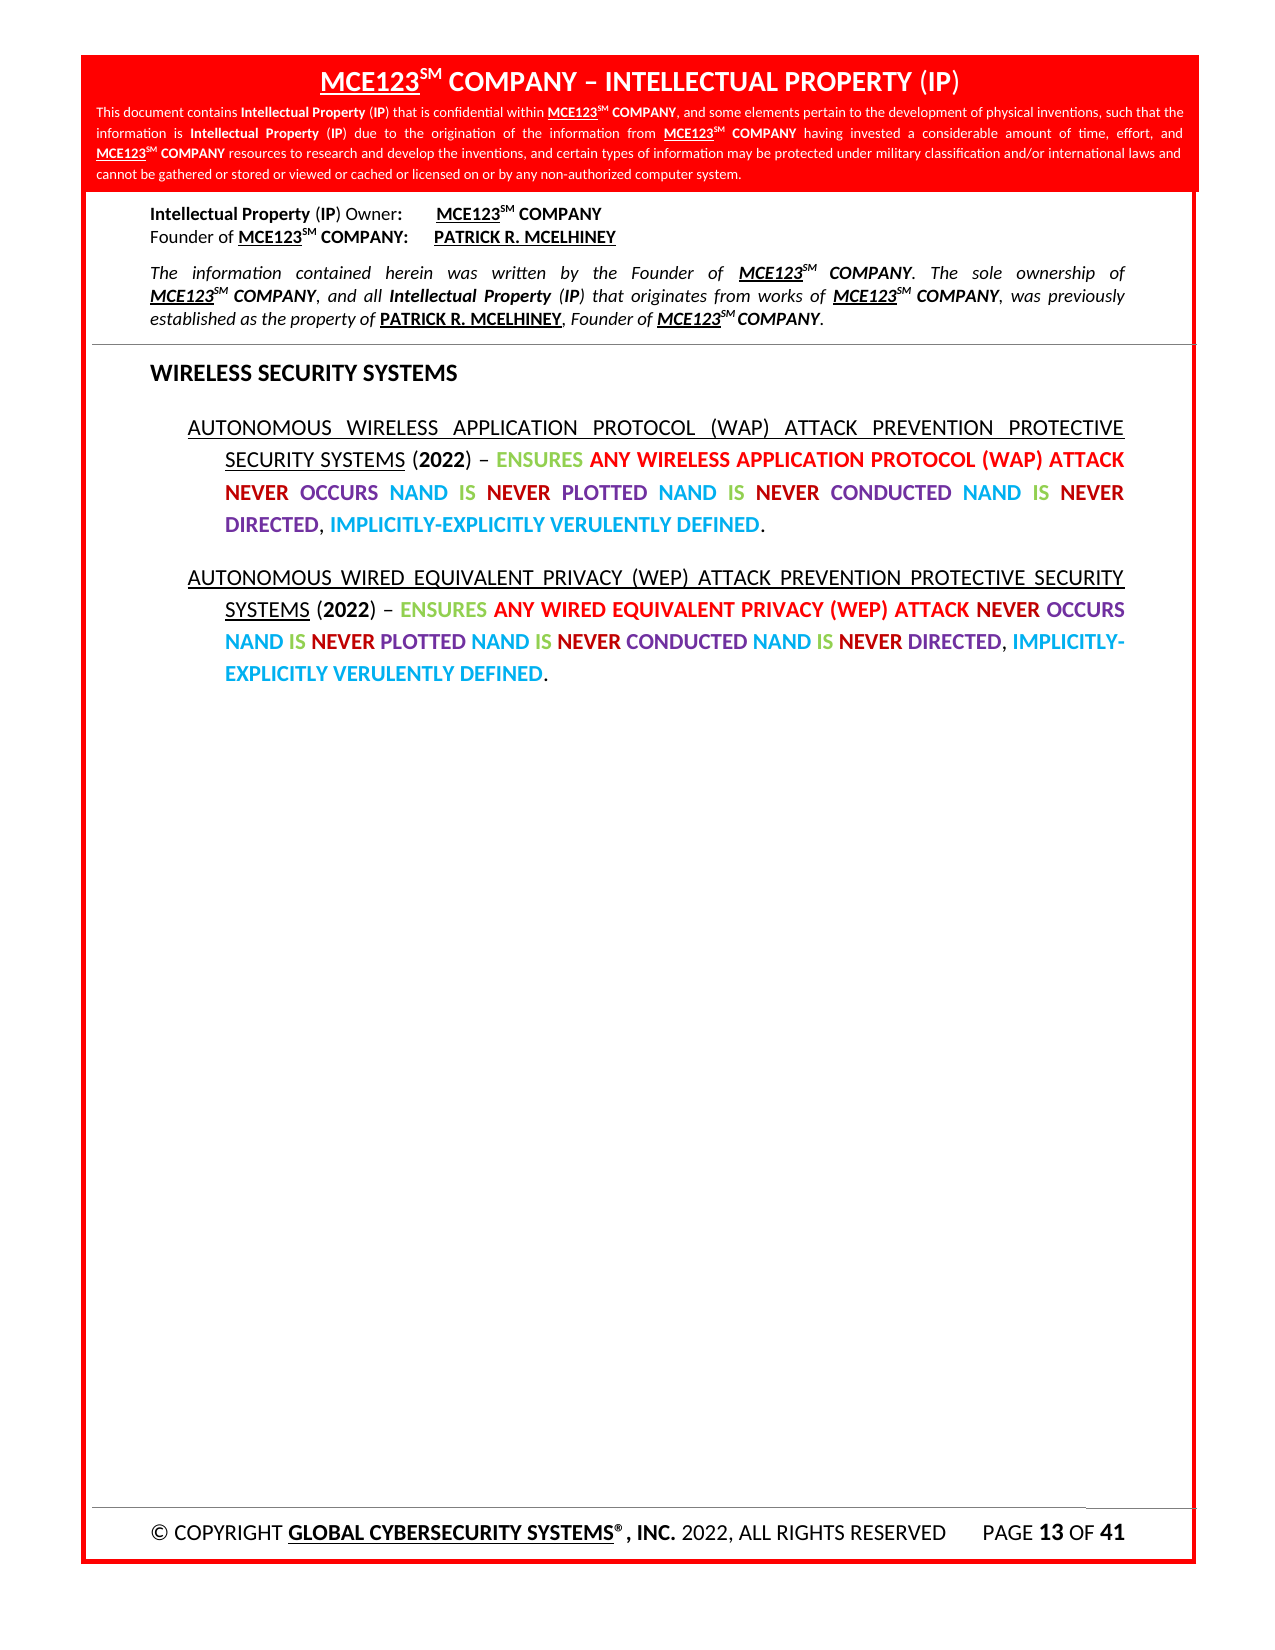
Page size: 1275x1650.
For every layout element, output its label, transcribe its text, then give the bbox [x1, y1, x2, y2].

text AUTONOMOUS WIRELESS APPLICATION PROTOCOL (WAP) ATTACK PREVENTION PROTECTIVE SECURITY SYSTEMS (2022) – ENSURES ANY WIRELESS APPLICATION PROTOCOL (WAP) ATTACK NEVER OCCURS NAND IS NEVER PLOTTED NAND IS NEVER CONDUCTED NAND IS NEVER DIRECTED, IMPLICITLY-EXPLICITLY VERULENTLY DEFINED. [187, 413, 1125, 438]
text WIRELESS SECURITY SYSTEMS [150, 358, 1125, 388]
text AUTONOMOUS WIRED EQUIVALENT PRIVACY (WEP) ATTACK PREVENTION PROTECTIVE SECURITY SYSTEMS (2022) – ENSURES ANY WIRED EQUIVALENT PRIVACY (WEP) ATTACK NEVER OCCURS NAND IS NEVER PLOTTED NAND IS NEVER CONDUCTED NAND IS NEVER DIRECTED, IMPLICITLY-EXPLICITLY VERULENTLY DEFINED. [187, 588, 1125, 688]
text AUTONOMOUS WIRELESS APPLICATION PROTOCOL (WAP) ATTACK PREVENTION PROTECTIVE SECURITY SYSTEMS (2022) – ENSURES ANY WIRELESS APPLICATION PROTOCOL (WAP) ATTACK NEVER OCCURS NAND IS NEVER PLOTTED NAND IS NEVER CONDUCTED NAND IS NEVER DIRECTED, IMPLICITLY-EXPLICITLY VERULENTLY DEFINED. [187, 439, 1125, 538]
text AUTONOMOUS WIRED EQUIVALENT PRIVACY (WEP) ATTACK PREVENTION PROTECTIVE SECURITY SYSTEMS (2022) – ENSURES ANY WIRED EQUIVALENT PRIVACY (WEP) ATTACK NEVER OCCURS NAND IS NEVER PLOTTED NAND IS NEVER CONDUCTED NAND IS NEVER DIRECTED, IMPLICITLY-EXPLICITLY VERULENTLY DEFINED. [187, 563, 1125, 587]
